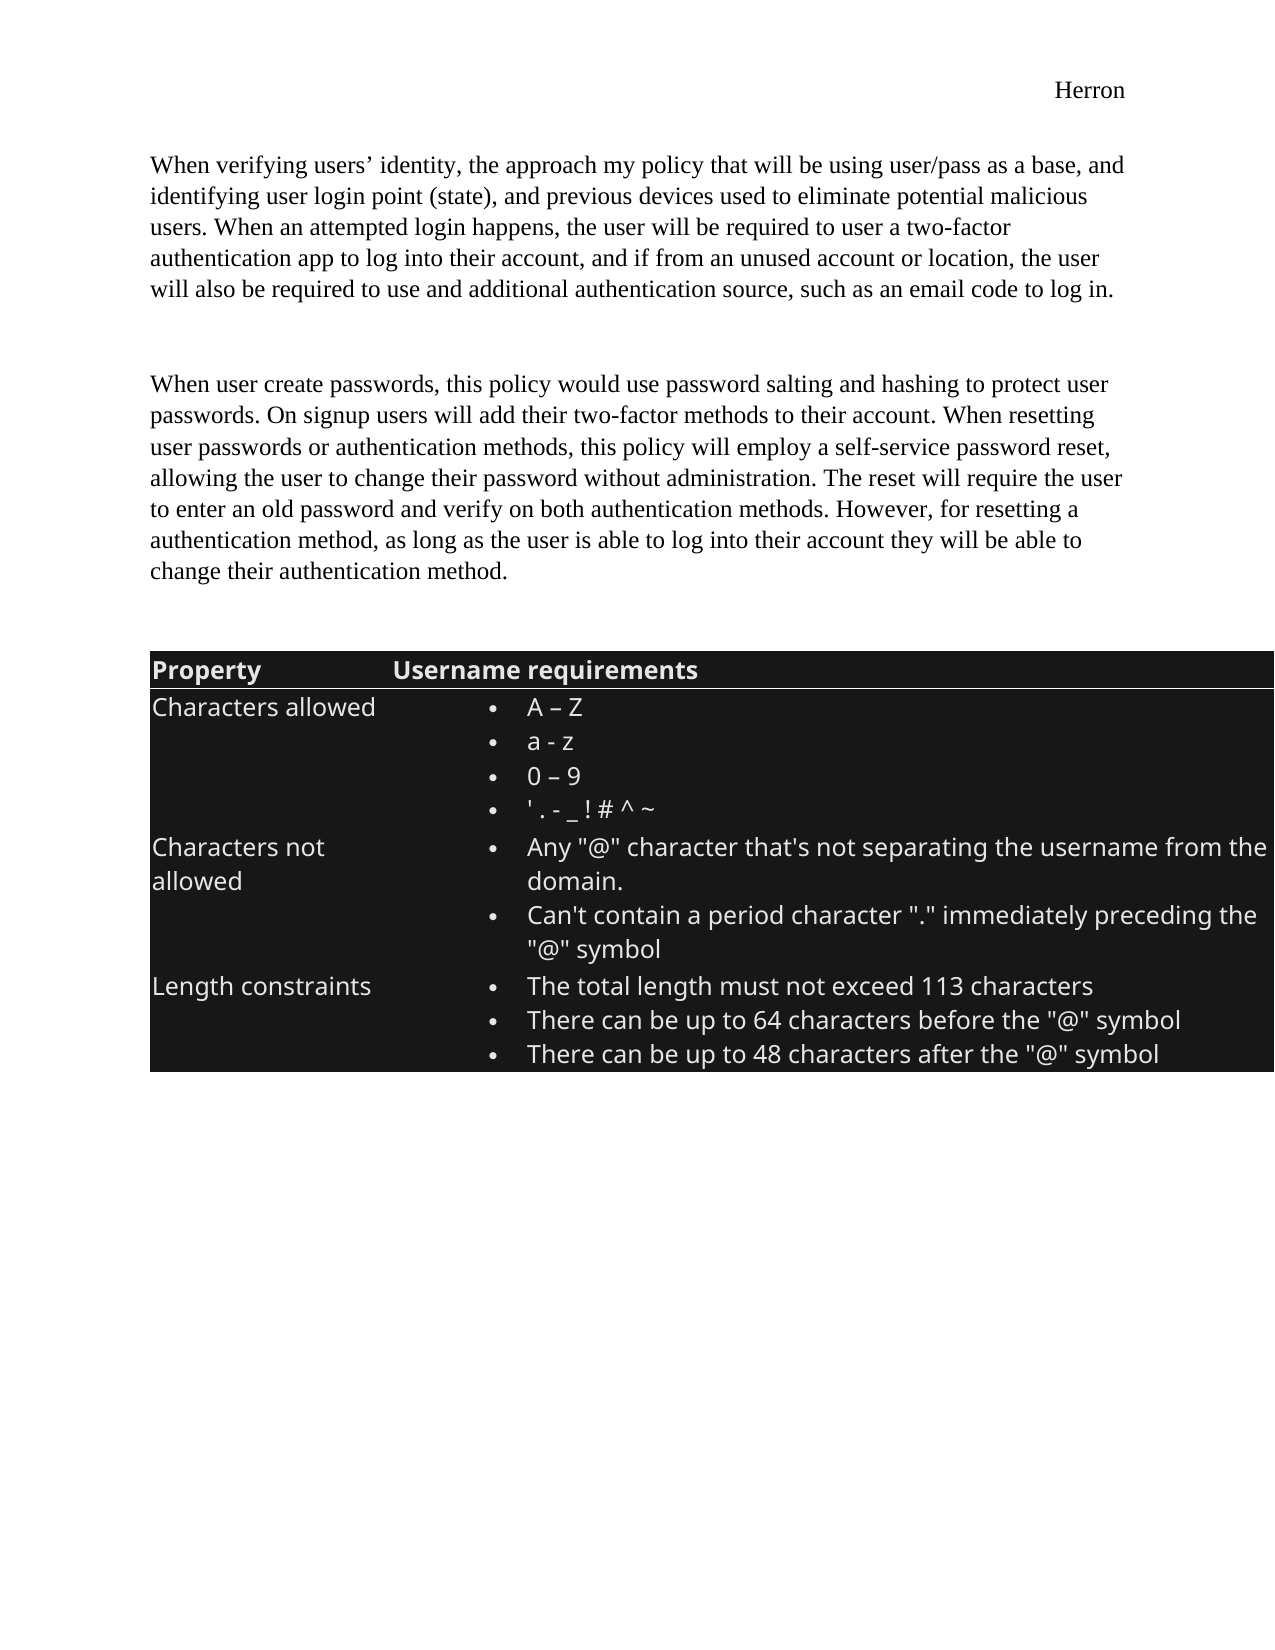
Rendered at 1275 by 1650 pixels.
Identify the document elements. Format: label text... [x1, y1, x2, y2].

table_cell Characters not allowed [150, 828, 391, 967]
table_header Username requirements [391, 651, 1274, 688]
text When verifying users’ identity, the approach my policy that will be using user/pass as a base, and identifying user login point (state), and previous devices used to eliminate potential malicious users. When an attempted login happens, the user will be required to user a two-factor authentication app to log into their account, and if from an unused account or location, the user will also be required to use and additional authentication source, such as an email code to log in. [150, 150, 1125, 303]
table_cell The total length must not exceed 113 characters There can be up to 64 characters before the "@" symbol There can be up to 48 characters after the "@" symbol [391, 967, 1274, 1072]
table_cell Characters allowed [150, 689, 391, 828]
table_cell A – Z a - z 0 – 9 ' . - _ ! # ^ ~ [391, 689, 1274, 828]
text When user create passwords, this policy would use password salting and hashing to protect user passwords. On signup users will add their two-factor methods to their account. When resetting user passwords or authentication methods, this policy will employ a self-service password reset, allowing the user to change their password without administration. The reset will require the user to enter an old password and verify on both authentication methods. However, for resetting a authentication method, as long as the user is able to log into their account they will be able to change their authentication method. [150, 369, 1125, 584]
table_header Property [150, 651, 391, 688]
table_cell Any "@" character that's not separating the username from the domain. Can't contain a period character "." immediately preceding the "@" symbol [391, 828, 1274, 967]
table_cell Length constraints [150, 967, 391, 1072]
